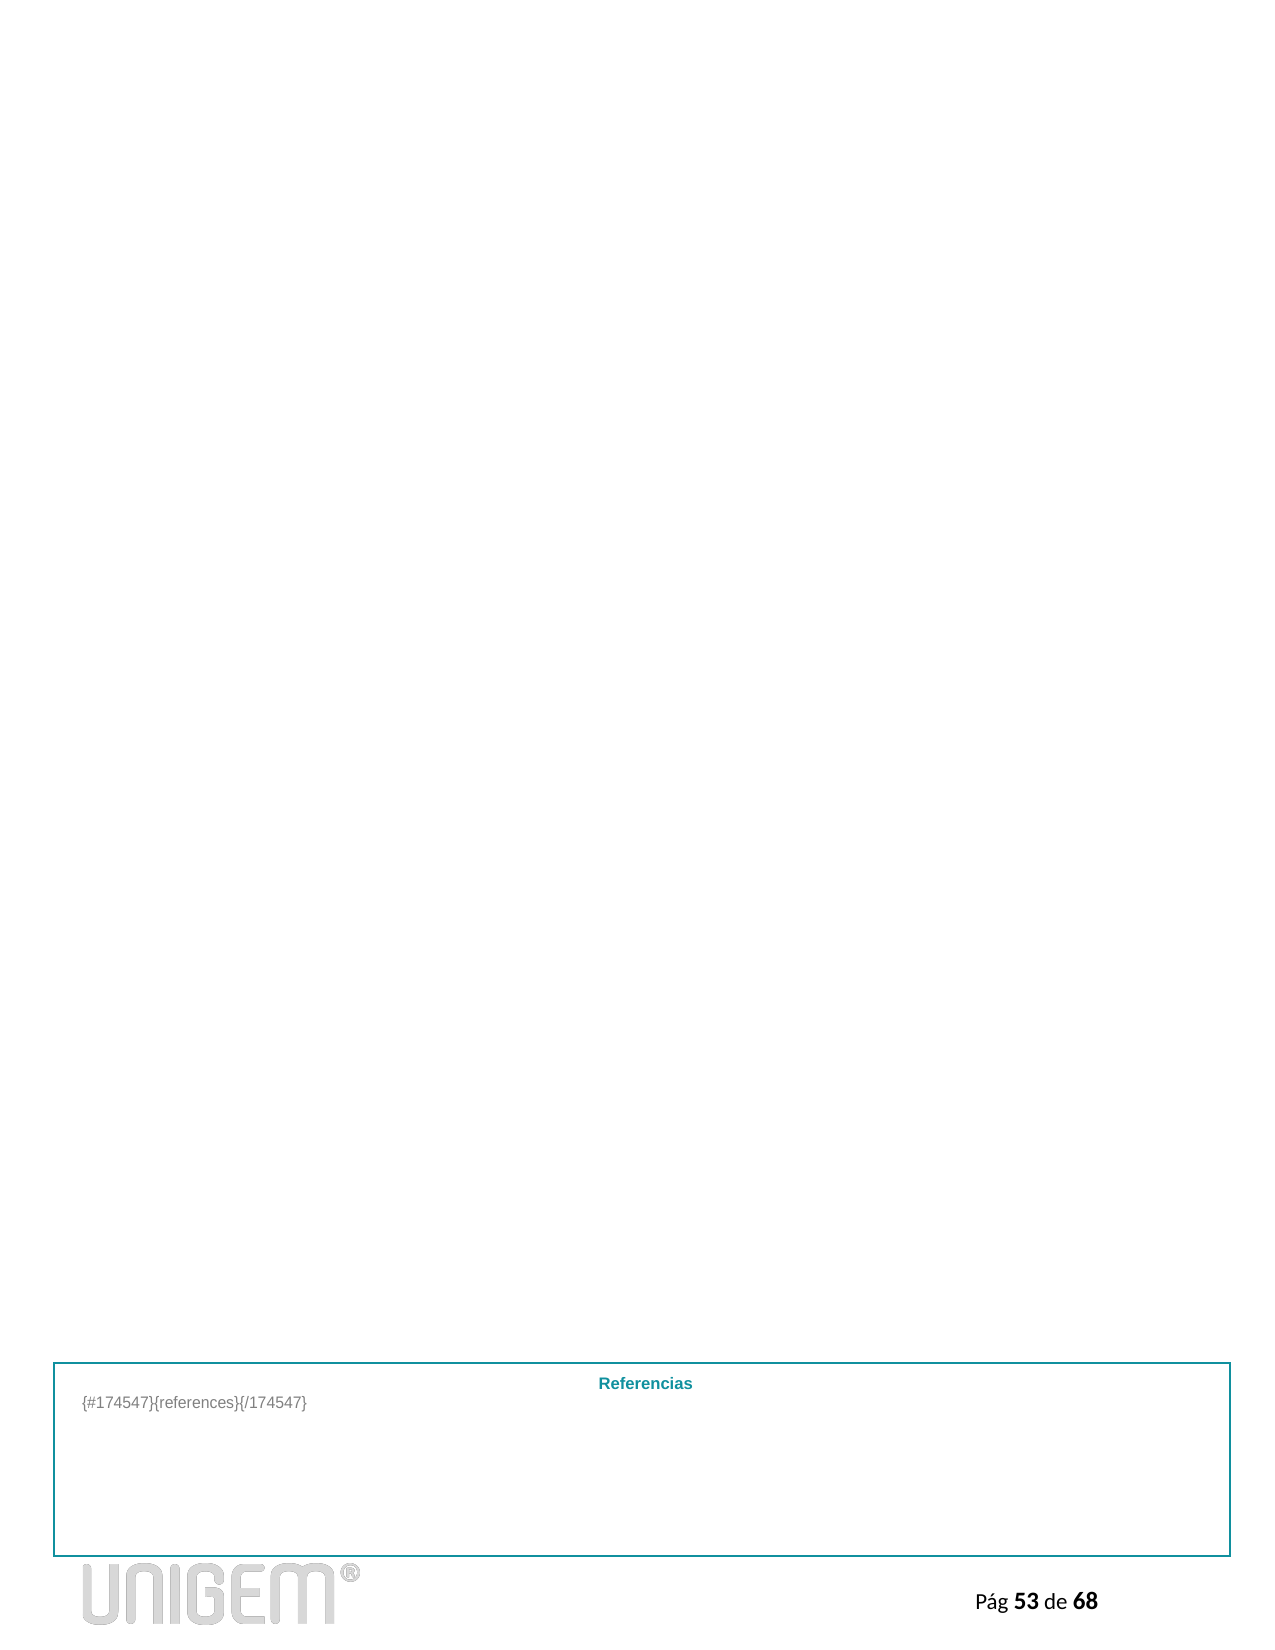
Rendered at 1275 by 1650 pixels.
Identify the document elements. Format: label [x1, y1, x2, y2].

picture [82, 1563, 360, 1625]
